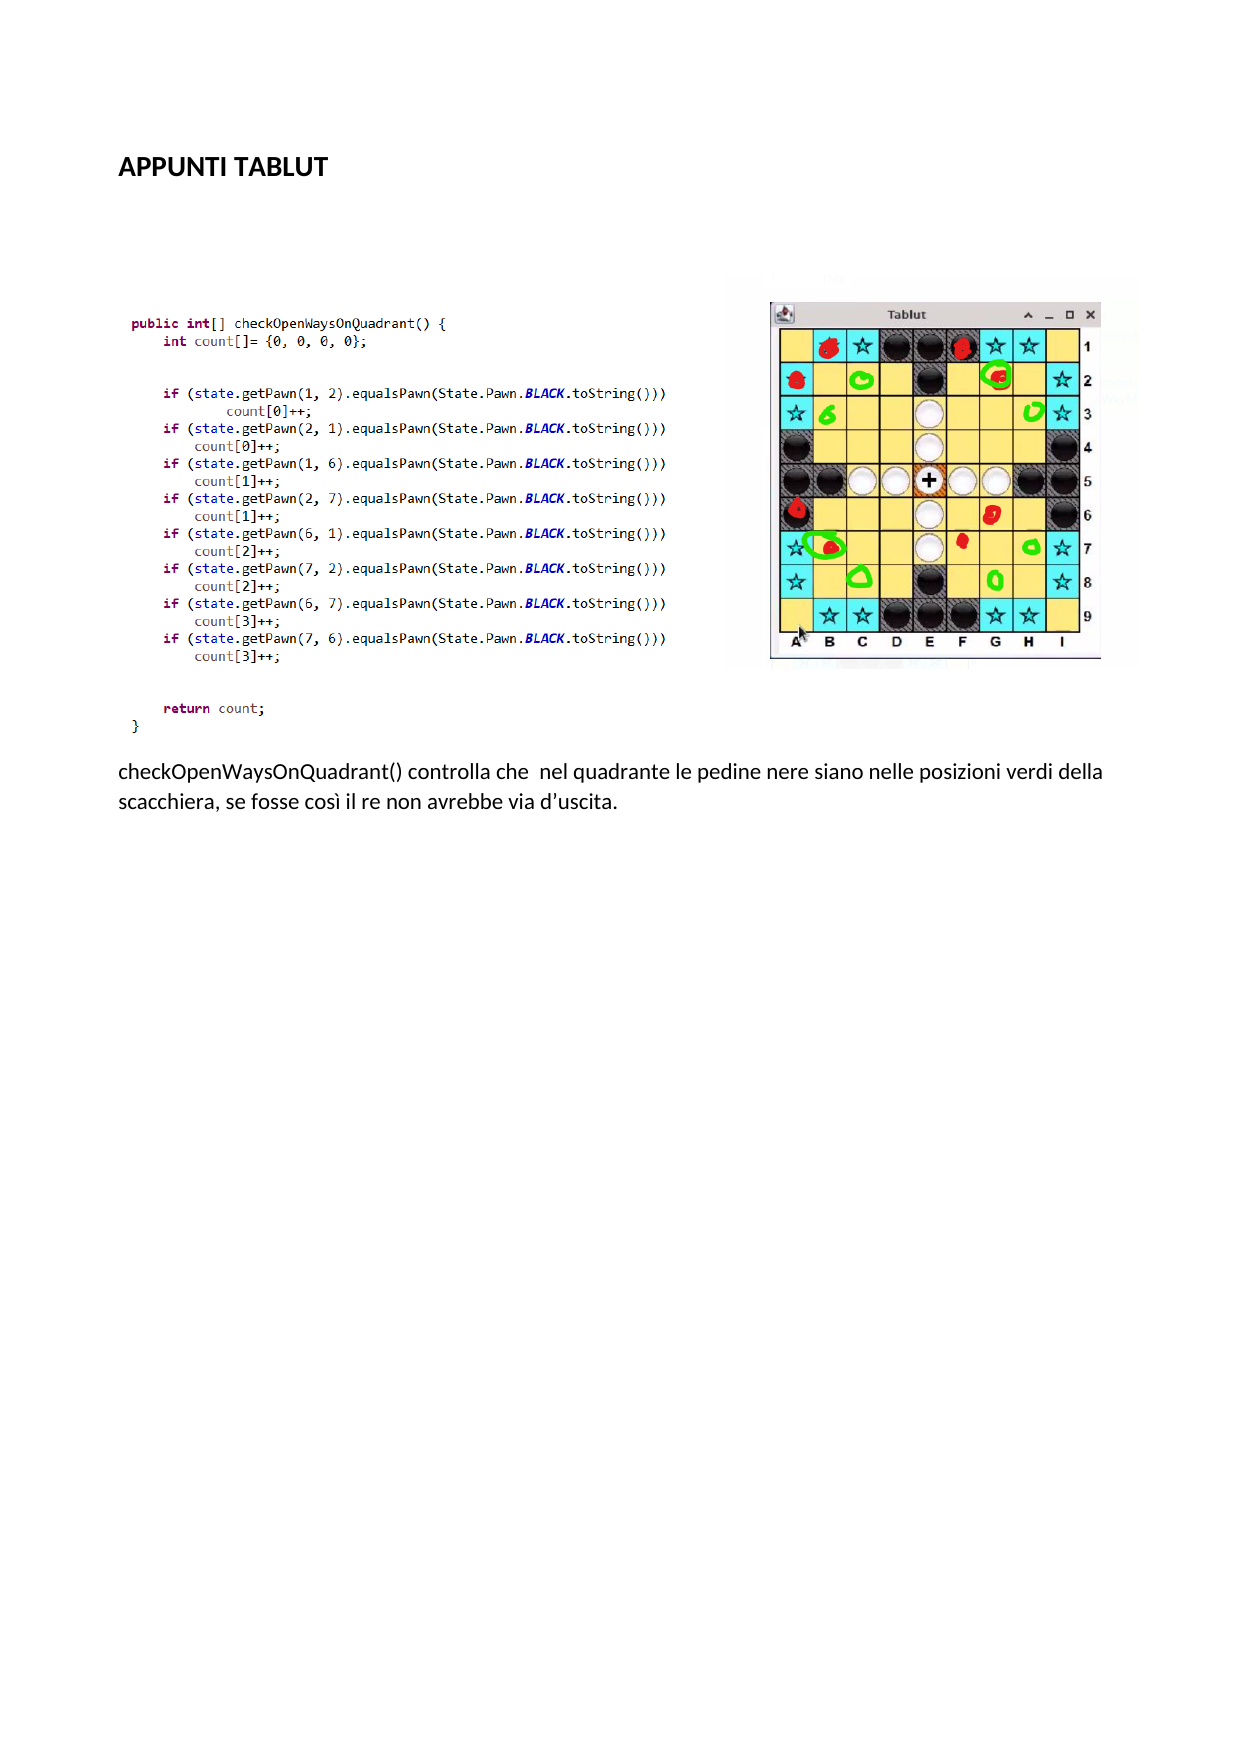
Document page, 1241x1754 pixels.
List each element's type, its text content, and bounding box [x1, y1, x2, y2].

picture [118, 312, 695, 738]
picture [725, 276, 1139, 669]
text APPUNTI TABLUT [118, 148, 1122, 183]
text checkOpenWaysOnQuadrant() controlla che nel quadrante le pedine nere siano nelle posizioni verdi della scacchiera, se fosse così il re non avrebbe via d’uscita. [118, 757, 1122, 815]
